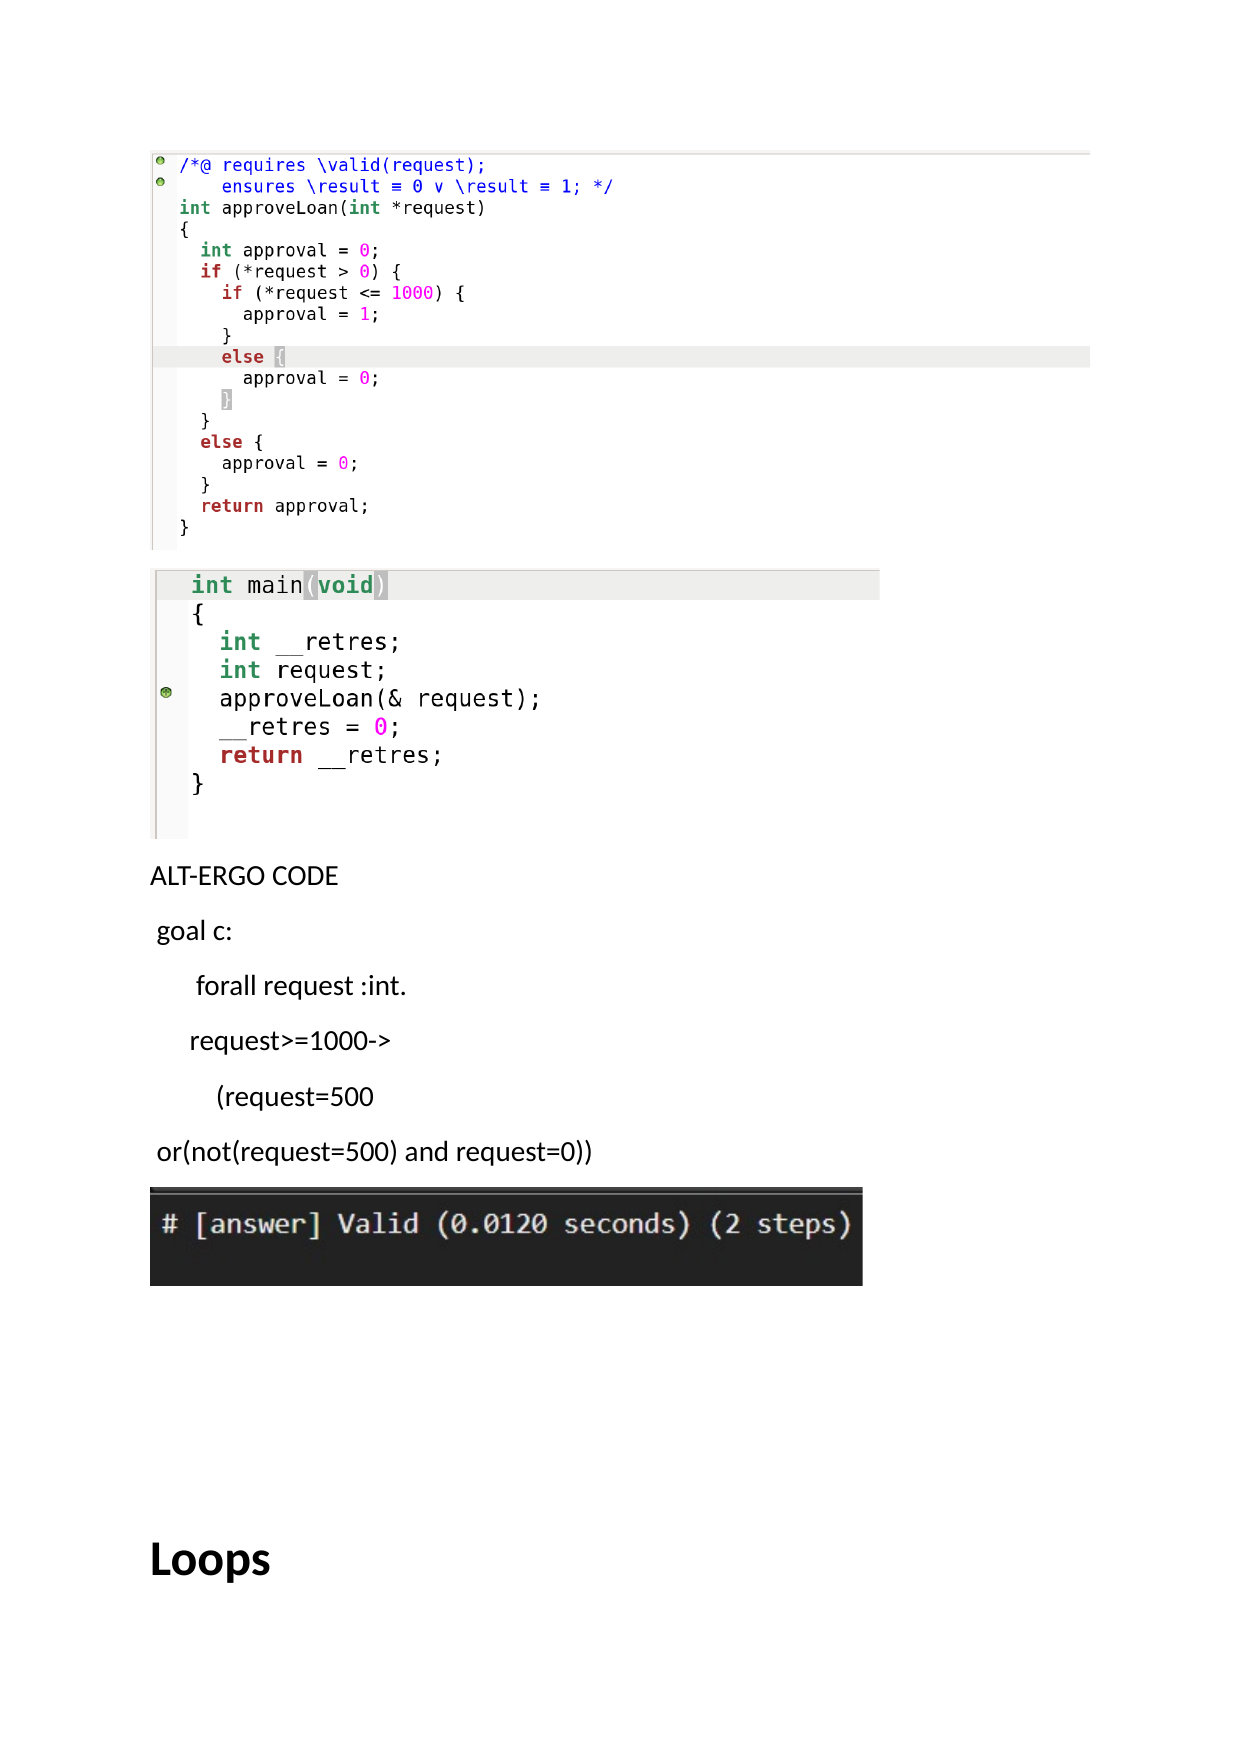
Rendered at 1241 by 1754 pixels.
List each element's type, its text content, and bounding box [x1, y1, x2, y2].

text ALT-ERGO CODE [150, 857, 1090, 893]
text or(not(request=500) and request=0)) [150, 1133, 1090, 1168]
text Loops [150, 1527, 1090, 1588]
text request>=1000-> [150, 1022, 1090, 1058]
picture [150, 568, 880, 839]
text goal c: [150, 912, 1090, 948]
text (request=500 [150, 1078, 1090, 1113]
picture [150, 1187, 863, 1286]
text forall request :int. [150, 967, 1090, 1003]
picture [150, 150, 1091, 550]
